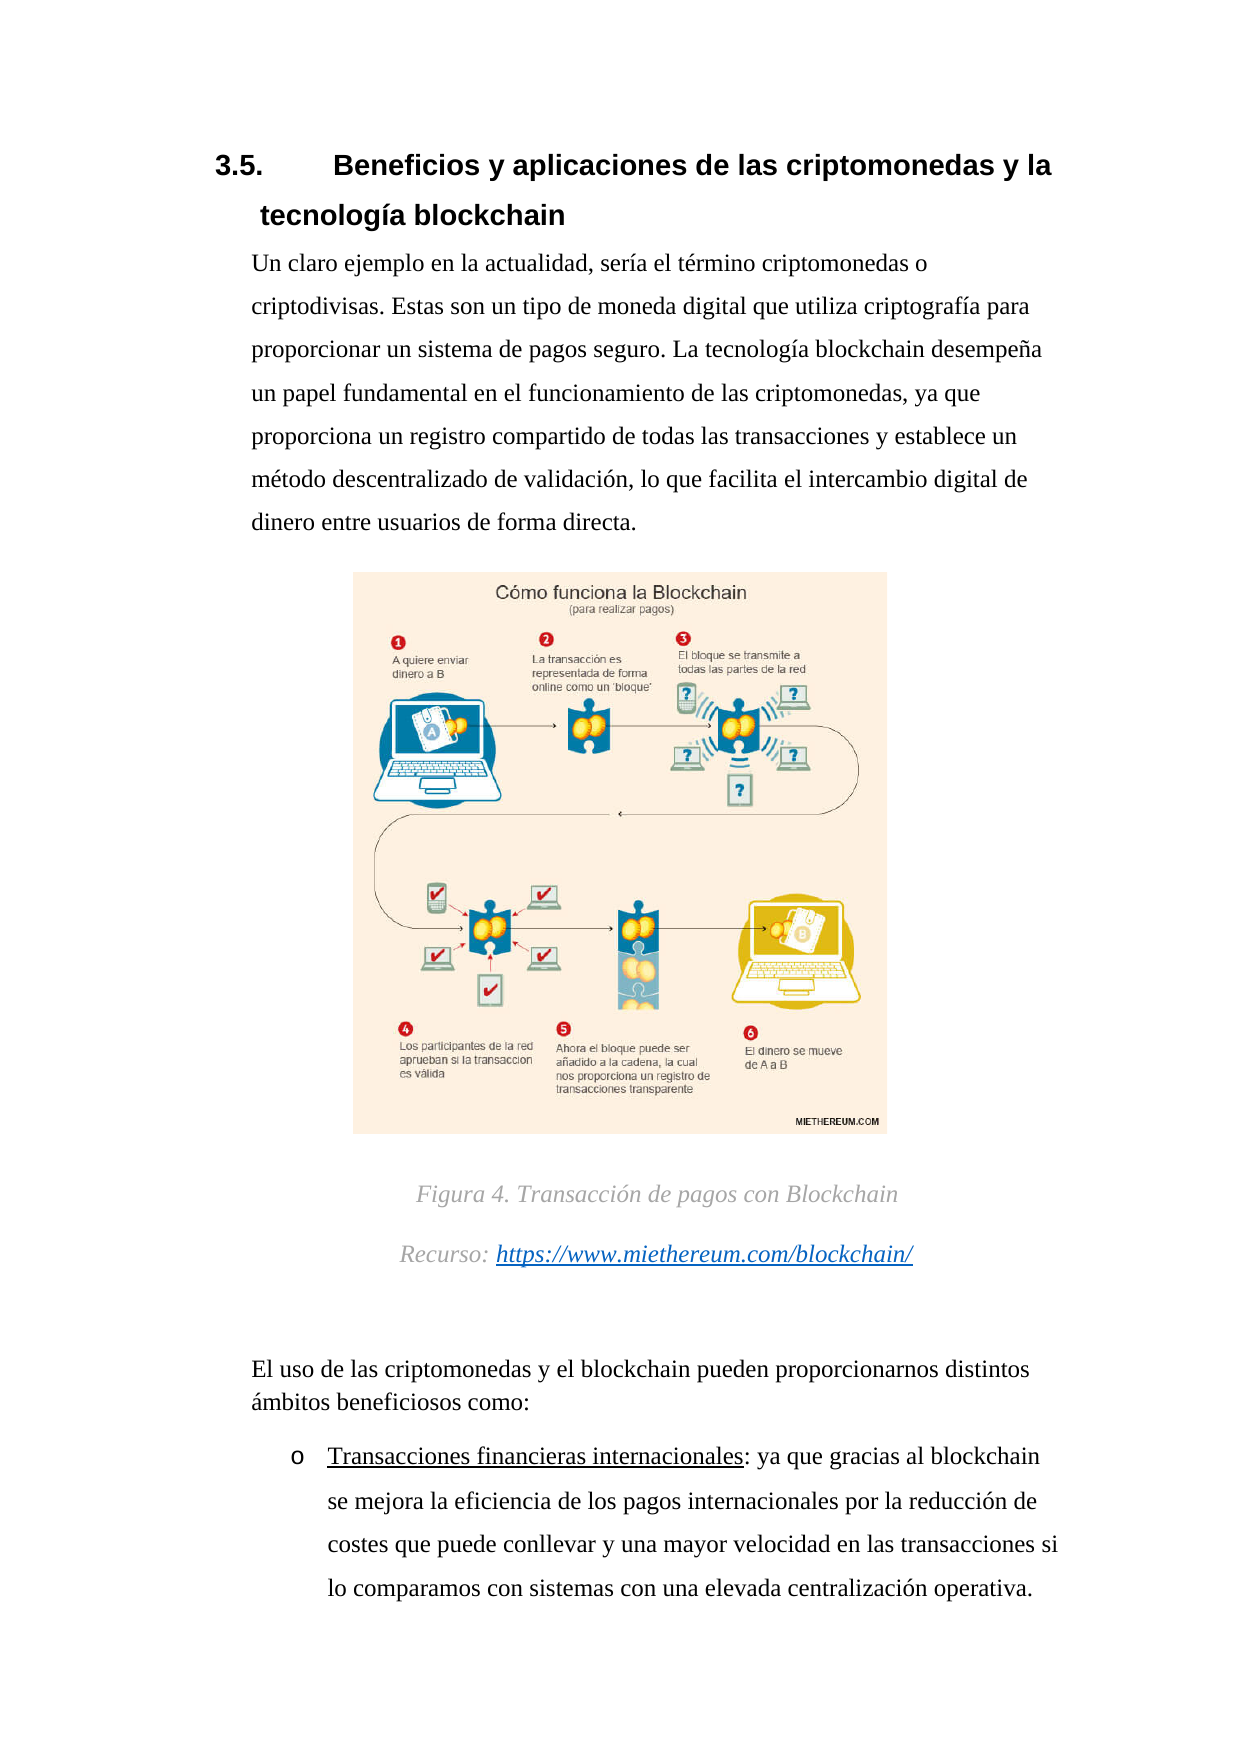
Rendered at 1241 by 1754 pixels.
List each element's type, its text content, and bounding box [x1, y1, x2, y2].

subtitle Beneficios y aplicaciones de las criptomonedas y la tecnología blockchain [215, 148, 1063, 231]
picture [353, 572, 888, 1134]
list Transacciones financieras internacionales: ya que gracias al blockchain se mejora la eficiencia de los pagos internacionales por la reducción de costes que puede conllevar y una mayor velocidad en las transacciones si lo comparamos con sistemas con una elevada centralización operativa. [290, 1441, 1063, 1601]
text Un claro ejemplo en la actualidad, sería el término criptomonedas o criptodivisas. Estas son un tipo de moneda digital que utiliza criptografía para proporcionar un sistema de pagos seguro. La tecnología blockchain desempeña un papel fundamental en el funcionamiento de las criptomonedas, ya que proporciona un registro compartido de todas las transacciones y establece un método descentralizado de validación, lo que facilita el intercambio digital de dinero entre usuarios de forma directa. [251, 248, 1063, 536]
